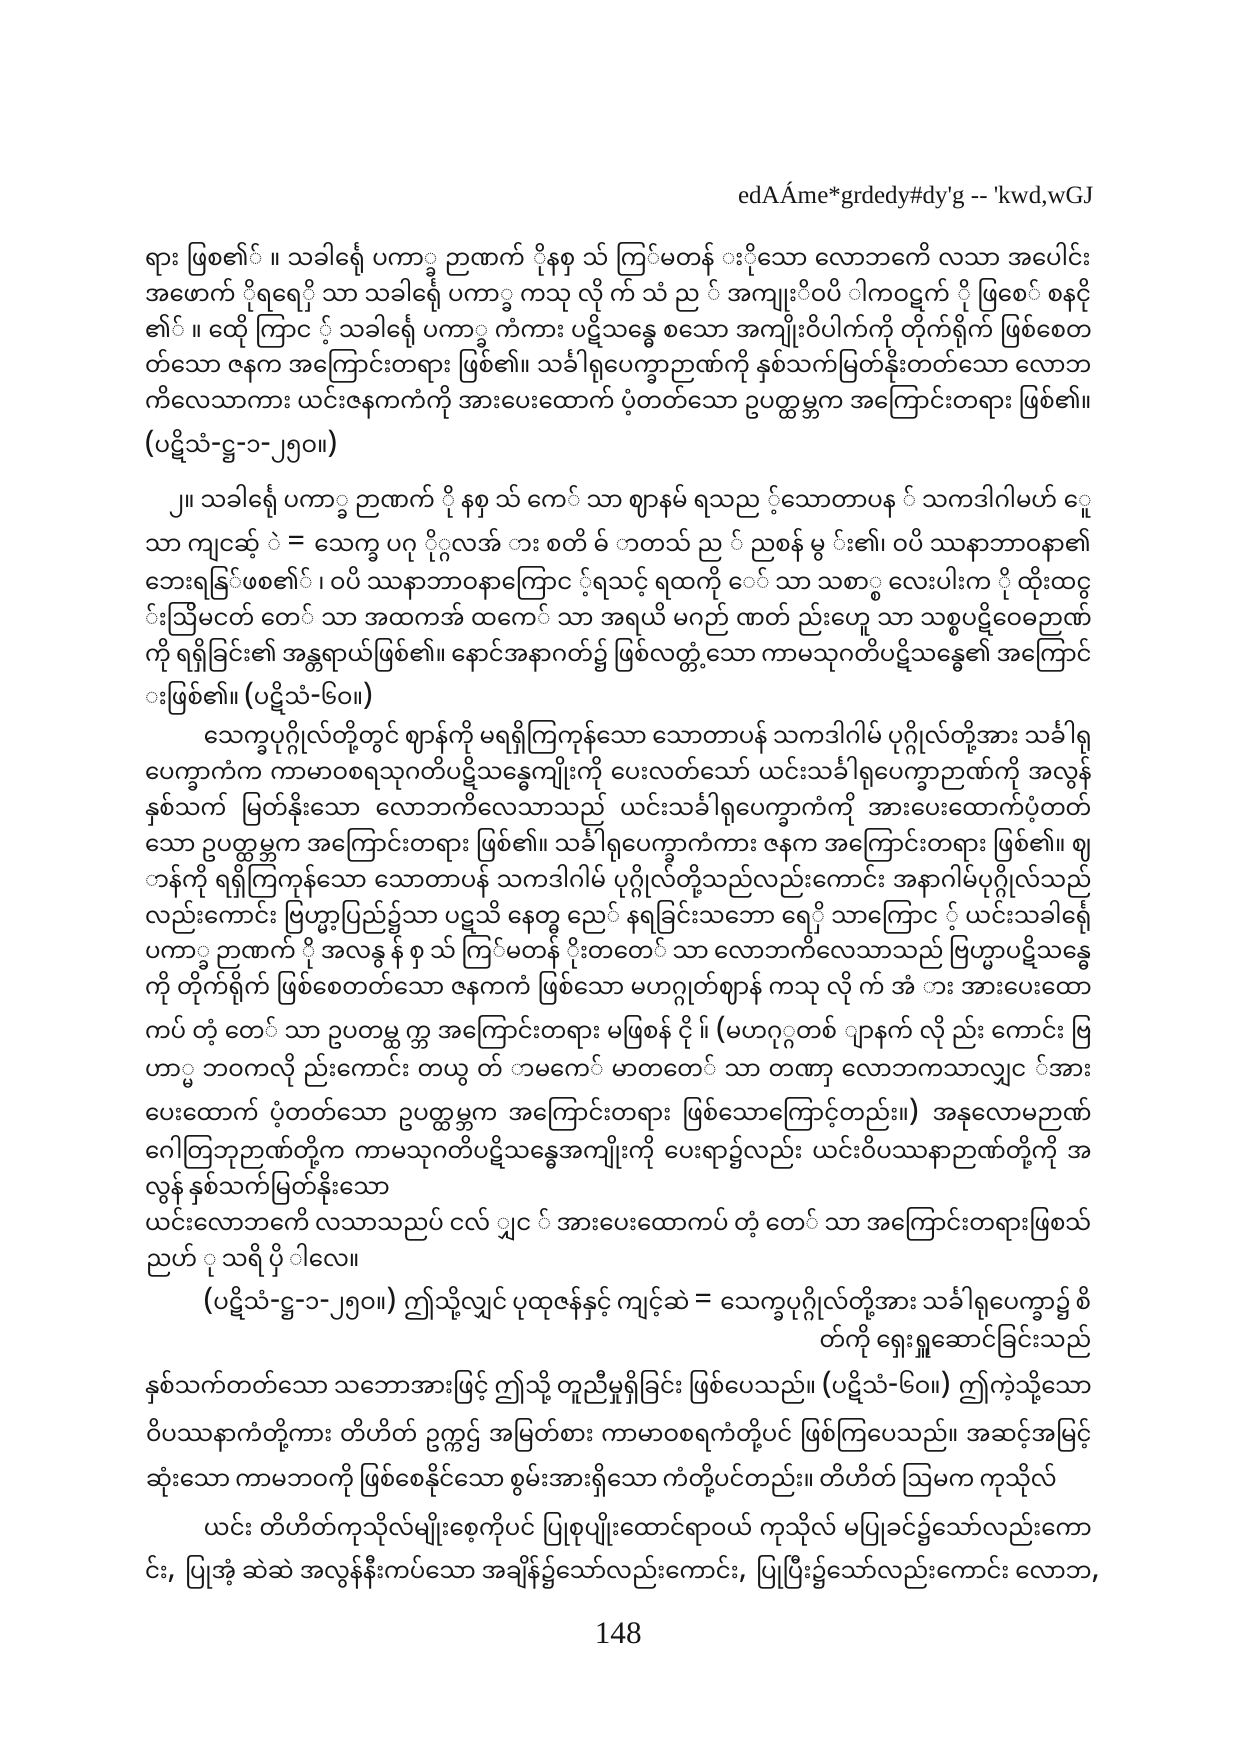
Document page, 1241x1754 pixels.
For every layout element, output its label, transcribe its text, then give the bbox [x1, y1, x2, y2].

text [145, 1435, 1091, 1560]
text နှစ်သက်တတ်သော သဘောအားဖြင့် ဤသို့ တူညီမှုရှိခြင်း ဖြစ်ပေသည်။ (ပဋိသံ-၆ဝ။) ဤကဲ့သို့သော ဝိပဿနာကံတို့ကား တိဟိတ် ဥက္ကဌ် အမြတ်စား ကာမာဝစရကံတို့ပင် ဖြစ်ကြပေသည်။ အဆင့်အမြင့်ဆုံးသော ကာမဘဝကို ဖြစ်စေနိုင်သော စွမ်းအားရှိသော ကံတို့ပင်တည်း။ တိဟိတ် ဩမက ကုသိုလ် [145, 1288, 1091, 1420]
text သေက္ခပုဂ္ဂိုလ်တို့တွင် ဈာန်ကို မရရှိကြကုန်သော သောတာပန် သကဒါဂါမ် ပုဂ္ဂိုလ်တို့အား သင်္ခါရုပေက္ခာကံက ကာမာဝစရသုဂတိပဋိသန္ဓေကျိုးကို ပေးလတ်သော် ယင်းသင်္ခါရုပေက္ခာဉာဏ်ကို အလွန်နှစ်သက် မြတ်နိုးသော လောဘကိလေသာသည် ယင်းသင်္ခါရုပေက္ခာကံကို အားပေးထောက်ပံ့တတ်သော ဥပတ္ထမ္ဘက အကြောင်းတရား ဖြစ်၏။ သင်္ခါရုပေက္ခာကံကား ဇနက အကြောင်းတရား ဖြစ်၏။ ဈာန်ကို ရရှိကြကုန်သော သောတာပန် သကဒါဂါမ် ပုဂ္ဂိုလ်တို့သည်လည်းကောင်း အနာဂါမ်ပုဂ္ဂိုလ်သည်လည်းကောင်း ဗြဟ္မာ့ပြည်၌သာ ပဋသိ နေတ္ဓ ညေ် နရခြင်းသဘော ရေှိ သာကြောင ့် ယင်းသခါင်္ရေု ပကာ္ခ ဉာဏက် ို အလနွ န် စှ သ် ကြ်မတန် ိုးတတေ် သာ လောဘကိလေသာသည် ဗြဟ္မာပဋိသန္ဓေကို တိုက်ရိုက် ဖြစ်စေတတ်သော ဇနကကံ ဖြစ်သော မဟဂ္ဂုတ်ဈာန် ကသု လို က် အံ ား အားပေးထောကပ် တံ့ တေ် သာ ဥပတမ္ထ က္ဘ အကြောင်းတရား မဖြစန် ငို ။် (မဟဂု္ဂတစ် ျာနက် လို ည်း ကောင်း ဗြဟာ္မ ဘဝကလို ည်းကောင်း တယွ တ် ာမကေ် မာတတေ် သာ တဏာှ လောဘကသာလျှင ်အားပေးထောက် ပံ့တတ်သော ဥပတ္ထမ္ဘက အကြောင်းတရား ဖြစ်သောကြောင့်တည်း။) အနုလောမဉာဏ် ဂေါတြဘုဉာဏ်တို့က ကာမသုဂတိပဋိသန္ဓေအကျိုးကို ပေးရာ၌လည်း ယင်းဝိပဿနာဉာဏ်တို့ကို အလွန် နှစ်သက်မြတ်နိုးသော [145, 646, 1091, 1129]
text ယင်းလောဘကေိ လသာသညပ် ငလ် ျှင ် အားပေးထောကပ် တံ့ တေ် သာ အကြောင်းတရားဖြစသ် ညဟ် ု သရိ ပှိ ါလေ။ [145, 1132, 1091, 1201]
text (ပဋိသံ-ဋ္ဌ-၁-၂၅ဝ။) ဤသို့လျှင် ပုထုဇန်နှင့် ကျင့်ဆဲ = သေက္ခပုဂ္ဂိုလ်တို့အား သင်္ခါရုပေက္ခာ၌ စိတ်ကို ရှေးရှူဆောင်ခြင်းသည် [204, 1204, 1091, 1282]
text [145, 239, 1091, 389]
text ၂။ သခါင်္ရေု ပကာ္ခ ဉာဏက် ို နစှ သ် ကေ် သာ ဈာနမ် ရသည ့်သောတာပန ် သကဒါဂါမဟ် ေူ သာ ကျငဆ့် ဲ = သေက္ခ ပဂု ို္ဂလအ် ား စတိ ဓ် ာတသ် ည ် ညစန် မွ ်း၏၊ ဝပိ ဿနာဘာဝနာ၏ ဘေးရနြ်ဖစ၏် ၊ ဝပိ ဿနာဘာဝနာကြောင ့်ရသင့် ရထကို ေ် သာ သစာ္စ လေးပါးက ို ထိုးထငွ ်းဩိမငတ် တေ် သာ အထကအ် ထကေ် သာ အရယိ မဂဉာ် ဏတ် ည်းဟေူ သာ သစ္စပဋိဝေဓဉာဏ်ကို ရရှိခြင်း၏ အန္တရာယ်ဖြစ်၏။ နောင်အနာဂတ်၌ ဖြစ်လတ္တံ့သော ကာမသုဂတိပဋိသန္ဓေ၏ အကြောင်းဖြစ်၏။ (ပဋိသံ-၆ဝ။) [145, 409, 1091, 642]
